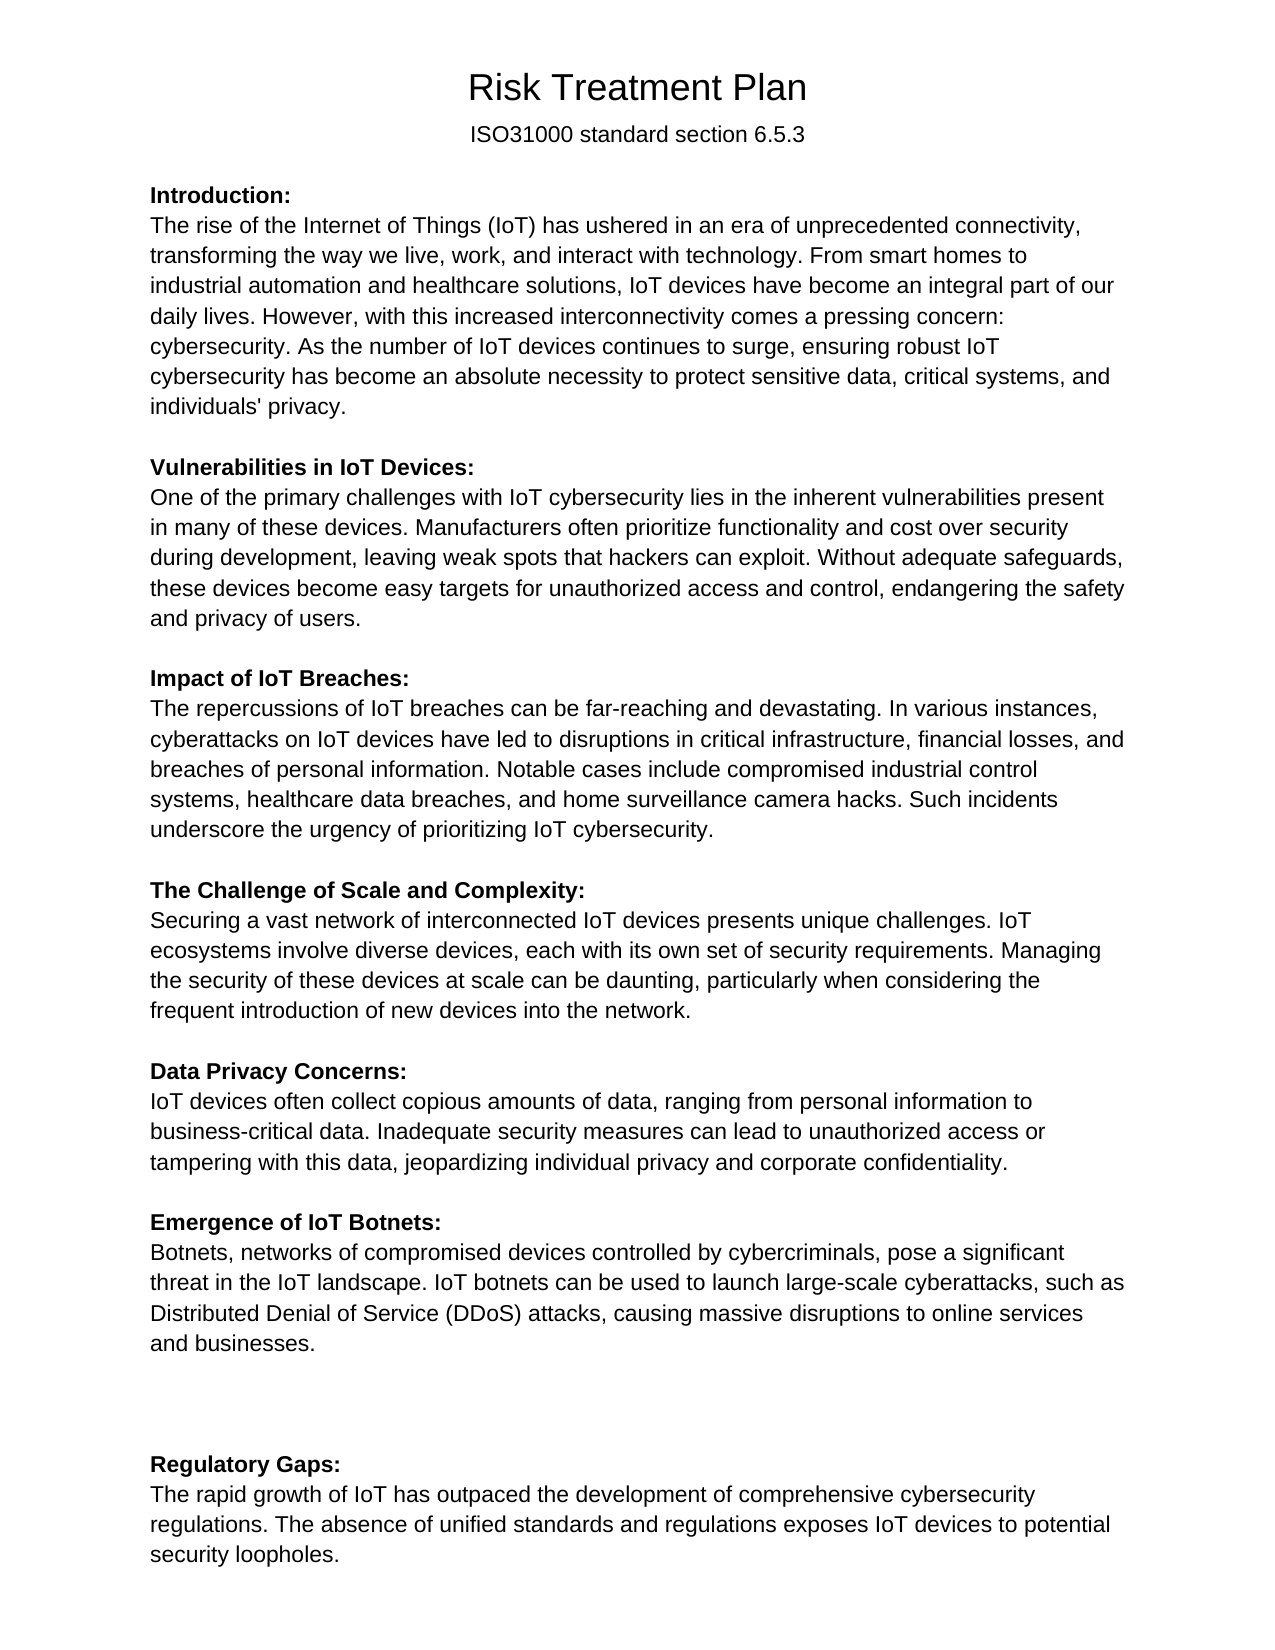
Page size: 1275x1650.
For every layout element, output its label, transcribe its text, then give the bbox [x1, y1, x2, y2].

text Emergence of IoT Botnets: [150, 1209, 1125, 1235]
text One of the primary challenges with IoT cybersecurity lies in the inherent vulnerabilities present in many of these devices. Manufacturers often prioritize functionality and cost over security during development, leaving weak spots that hackers can exploit. Without adequate safeguards, these devices become easy targets for unauthorized access and control, endangering the safety and privacy of users. [150, 484, 1125, 631]
text Introduction: [150, 182, 1125, 208]
text Botnets, networks of compromised devices controlled by cybercriminals, pose a significant threat in the IoT landscape. IoT botnets can be used to launch large-scale cyberattacks, such as Distributed Denial of Service (DDoS) attacks, causing massive disruptions to online services and businesses. [150, 1239, 1125, 1356]
text Securing a vast network of interconnected IoT devices presents unique challenges. IoT ecosystems involve diverse devices, each with its own set of security requirements. Managing the security of these devices at scale can be daunting, particularly when considering the frequent introduction of new devices into the network. [150, 907, 1125, 1024]
text Regulatory Gaps: [150, 1451, 1125, 1477]
text The repercussions of IoT breaches can be far-reaching and devastating. In various instances, cyberattacks on IoT devices have led to disruptions in critical infrastructure, financial losses, and breaches of personal information. Notable cases include compromised industrial control systems, healthcare data breaches, and home surveillance camera hacks. Such incidents underscore the urgency of prioritizing IoT cybersecurity. [150, 695, 1125, 843]
title Risk Treatment Plan [150, 66, 1125, 109]
text ISO31000 standard section 6.5.3 [150, 121, 1125, 148]
text Vulnerabilities in IoT Devices: [150, 454, 1125, 480]
text Impact of IoT Breaches: [150, 665, 1125, 692]
text IoT devices often collect copious amounts of data, ranging from personal information to business-critical data. Inadequate security measures can lead to unauthorized access or tampering with this data, jeopardizing individual privacy and corporate confidentiality. [150, 1088, 1125, 1175]
text The Challenge of Scale and Complexity: [150, 877, 1125, 903]
text The rise of the Internet of Things (IoT) has ushered in an era of unprecedented connectivity, transforming the way we live, work, and interact with technology. From smart homes to industrial automation and healthcare solutions, IoT devices have become an integral part of our daily lives. However, with this increased interconnectivity comes a pressing concern: cybersecurity. As the number of IoT devices continues to surge, ensuring robust IoT cybersecurity has become an absolute necessity to protect sensitive data, critical systems, and individuals' privacy. [150, 212, 1125, 420]
text The rapid growth of IoT has outpaced the development of comprehensive cybersecurity regulations. The absence of unified standards and regulations exposes IoT devices to potential security loopholes. [150, 1481, 1125, 1568]
text Data Privacy Concerns: [150, 1058, 1125, 1084]
